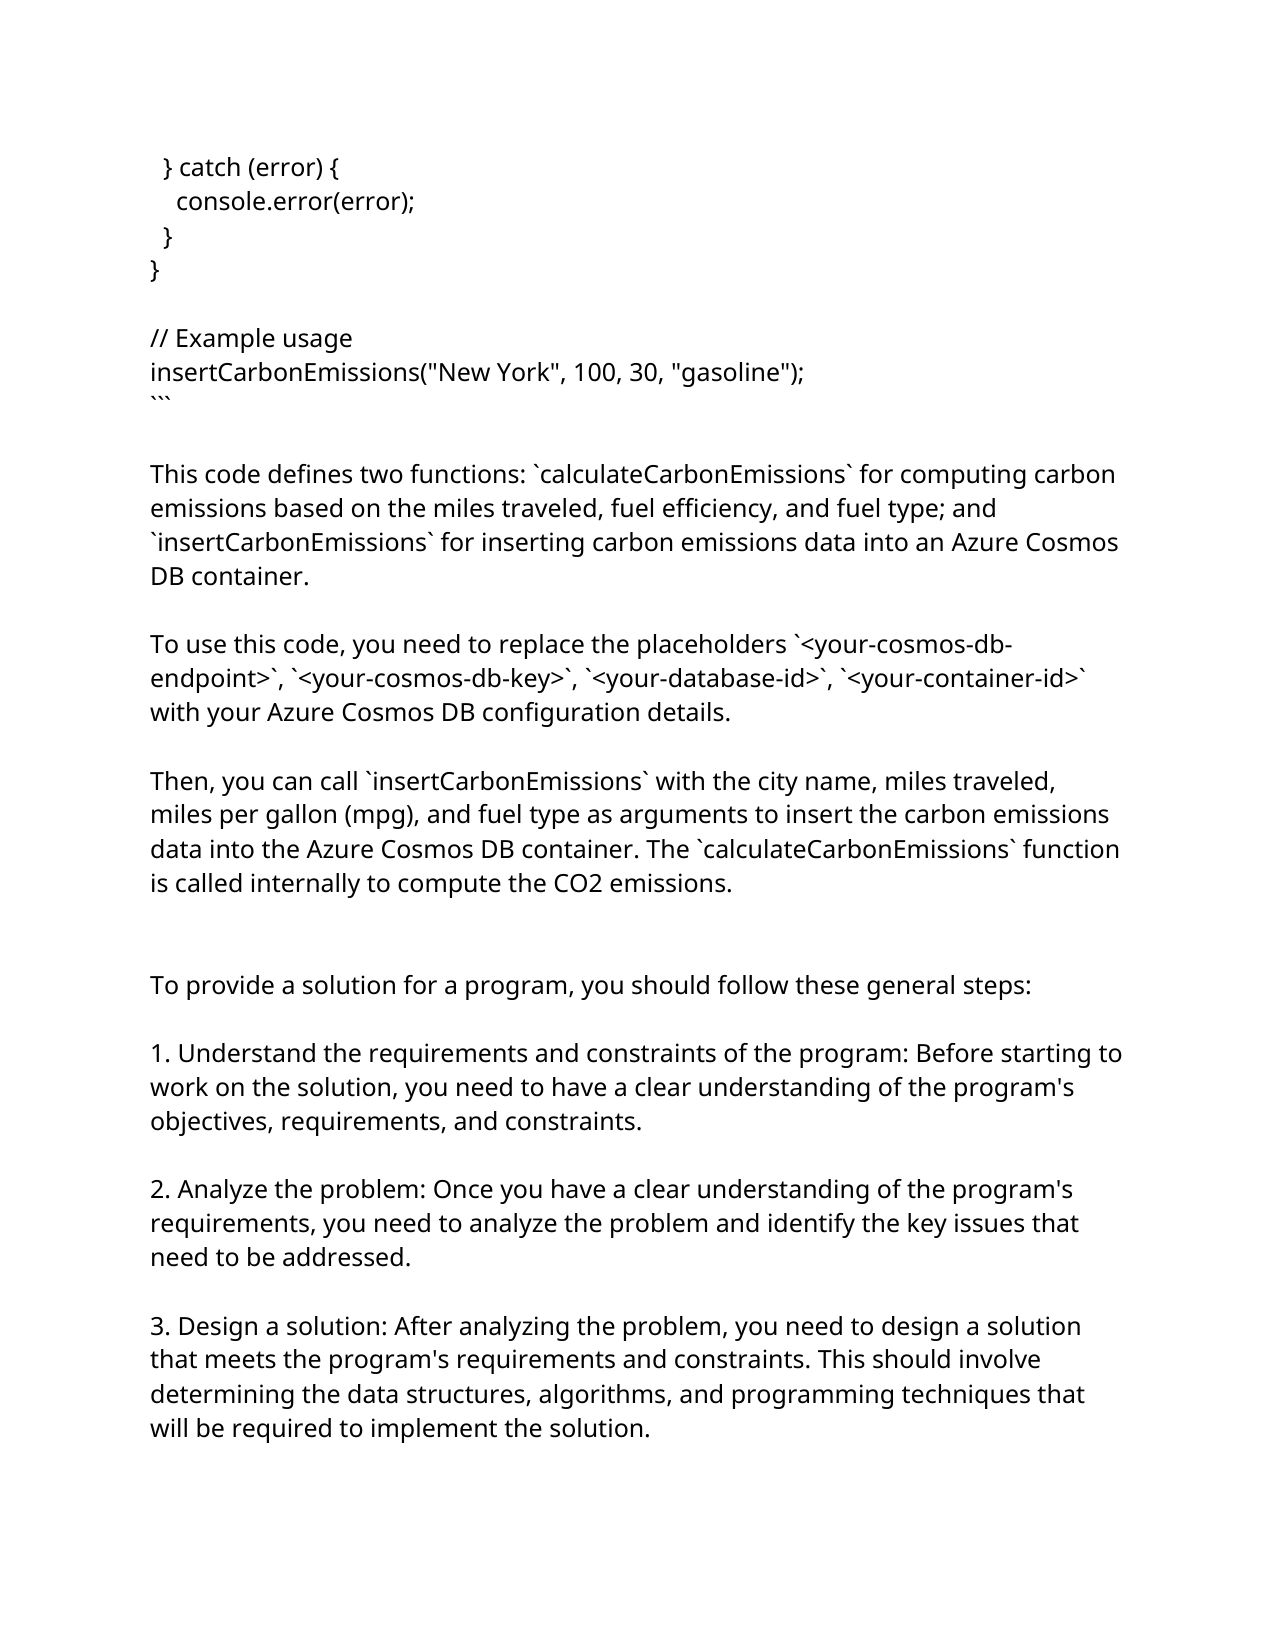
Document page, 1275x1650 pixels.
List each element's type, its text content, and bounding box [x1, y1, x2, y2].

text 2. Analyze the problem: Once you have a clear understanding of the program's requirements, you need to analyze the problem and identify the key issues that need to be addressed. [150, 1172, 1125, 1274]
text This code defines two functions: `calculateCarbonEmissions` for computing carbon emissions based on the miles traveled, fuel efficiency, and fuel type; and `insertCarbonEmissions` for inserting carbon emissions data into an Azure Cosmos DB container. [150, 457, 1125, 593]
text } catch (error) { [150, 150, 1125, 184]
text 1. Understand the requirements and constraints of the program: Before starting to work on the solution, you need to have a clear understanding of the program's objectives, requirements, and constraints. [150, 1036, 1125, 1138]
text // Example usage [150, 320, 1125, 354]
text insertCarbonEmissions("New York", 100, 30, "gasoline"); [150, 354, 1125, 388]
text } [150, 252, 1125, 286]
text To provide a solution for a program, you should follow these general steps: [150, 967, 1125, 1002]
text Then, you can call `insertCarbonEmissions` with the city name, miles traveled, miles per gallon (mpg), and fuel type as arguments to insert the carbon emissions data into the Azure Cosmos DB container. The `calculateCarbonEmissions` function is called internally to compute the CO2 emissions. [150, 763, 1125, 899]
text ``` [150, 388, 1125, 422]
text 3. Design a solution: After analyzing the problem, you need to design a solution that meets the program's requirements and constraints. This should involve determining the data structures, algorithms, and programming techniques that will be required to implement the solution. [150, 1308, 1125, 1444]
text } [150, 218, 1125, 252]
text console.error(error); [150, 184, 1125, 218]
text To use this code, you need to replace the placeholders `<your-cosmos-db-endpoint>`, `<your-cosmos-db-key>`, `<your-database-id>`, `<your-container-id>` with your Azure Cosmos DB configuration details. [150, 627, 1125, 729]
